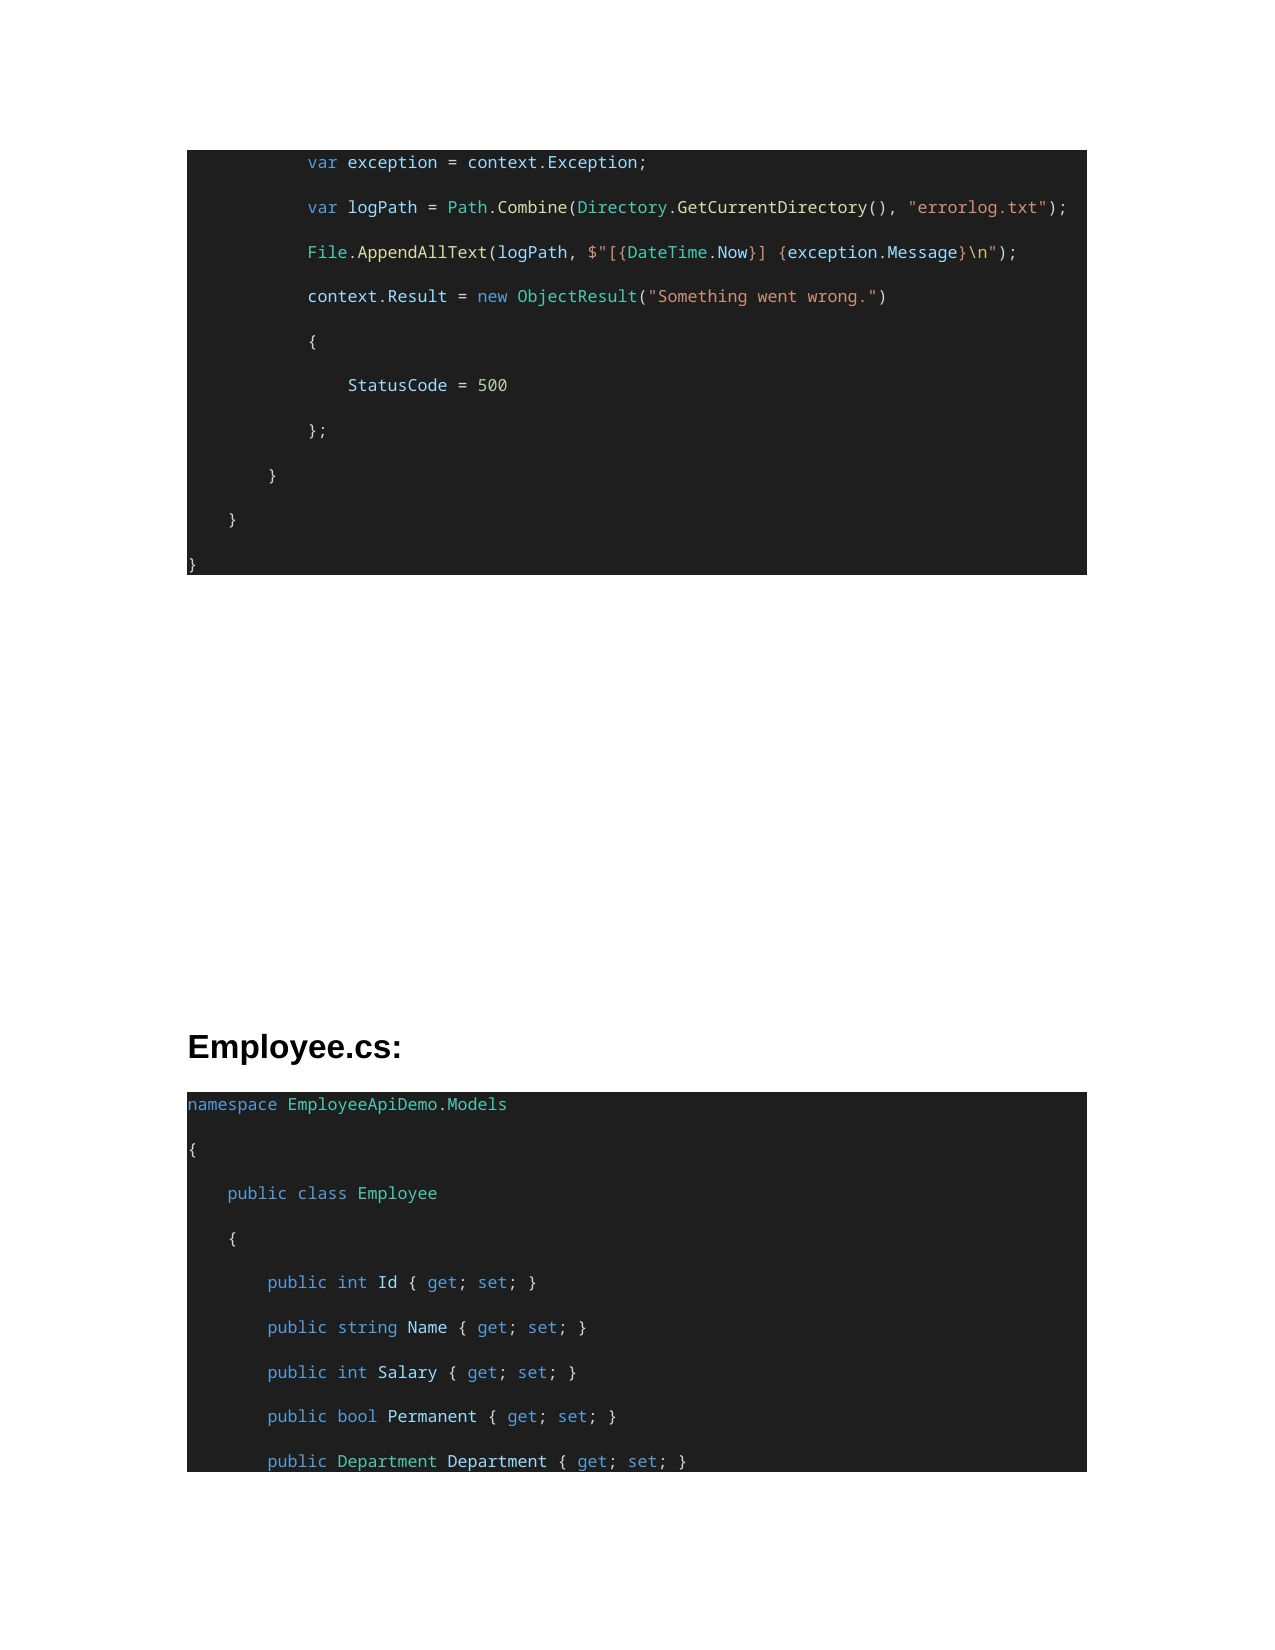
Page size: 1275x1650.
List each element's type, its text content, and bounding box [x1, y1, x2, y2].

text public string Name { get; set; } [187, 1314, 1087, 1338]
text } [187, 507, 1087, 530]
text public bool Permanent { get; set; } [187, 1404, 1087, 1427]
text File.AppendAllText(logPath, $"[{DateTime.Now}] {exception.Message}\n"); [187, 239, 1087, 263]
text } [187, 551, 1087, 575]
text public int Salary { get; set; } [187, 1359, 1087, 1383]
text public class Employee [187, 1181, 1087, 1204]
text StatusCode = 500 [187, 373, 1087, 397]
text Employee.cs: [187, 1027, 1087, 1065]
text { [187, 328, 1087, 352]
text { [187, 1225, 1087, 1249]
text context.Result = new ObjectResult("Something went wrong.") [187, 284, 1087, 307]
text } [187, 462, 1087, 486]
text public int Id { get; set; } [187, 1270, 1087, 1294]
text var exception = context.Exception; [187, 150, 1087, 174]
text public Department Department { get; set; } [187, 1448, 1087, 1472]
text }; [187, 417, 1087, 441]
text var logPath = Path.Combine(Directory.GetCurrentDirectory(), "errorlog.txt"); [187, 194, 1087, 218]
text namespace EmployeeApiDemo.Models [187, 1092, 1087, 1115]
text { [187, 1136, 1087, 1160]
